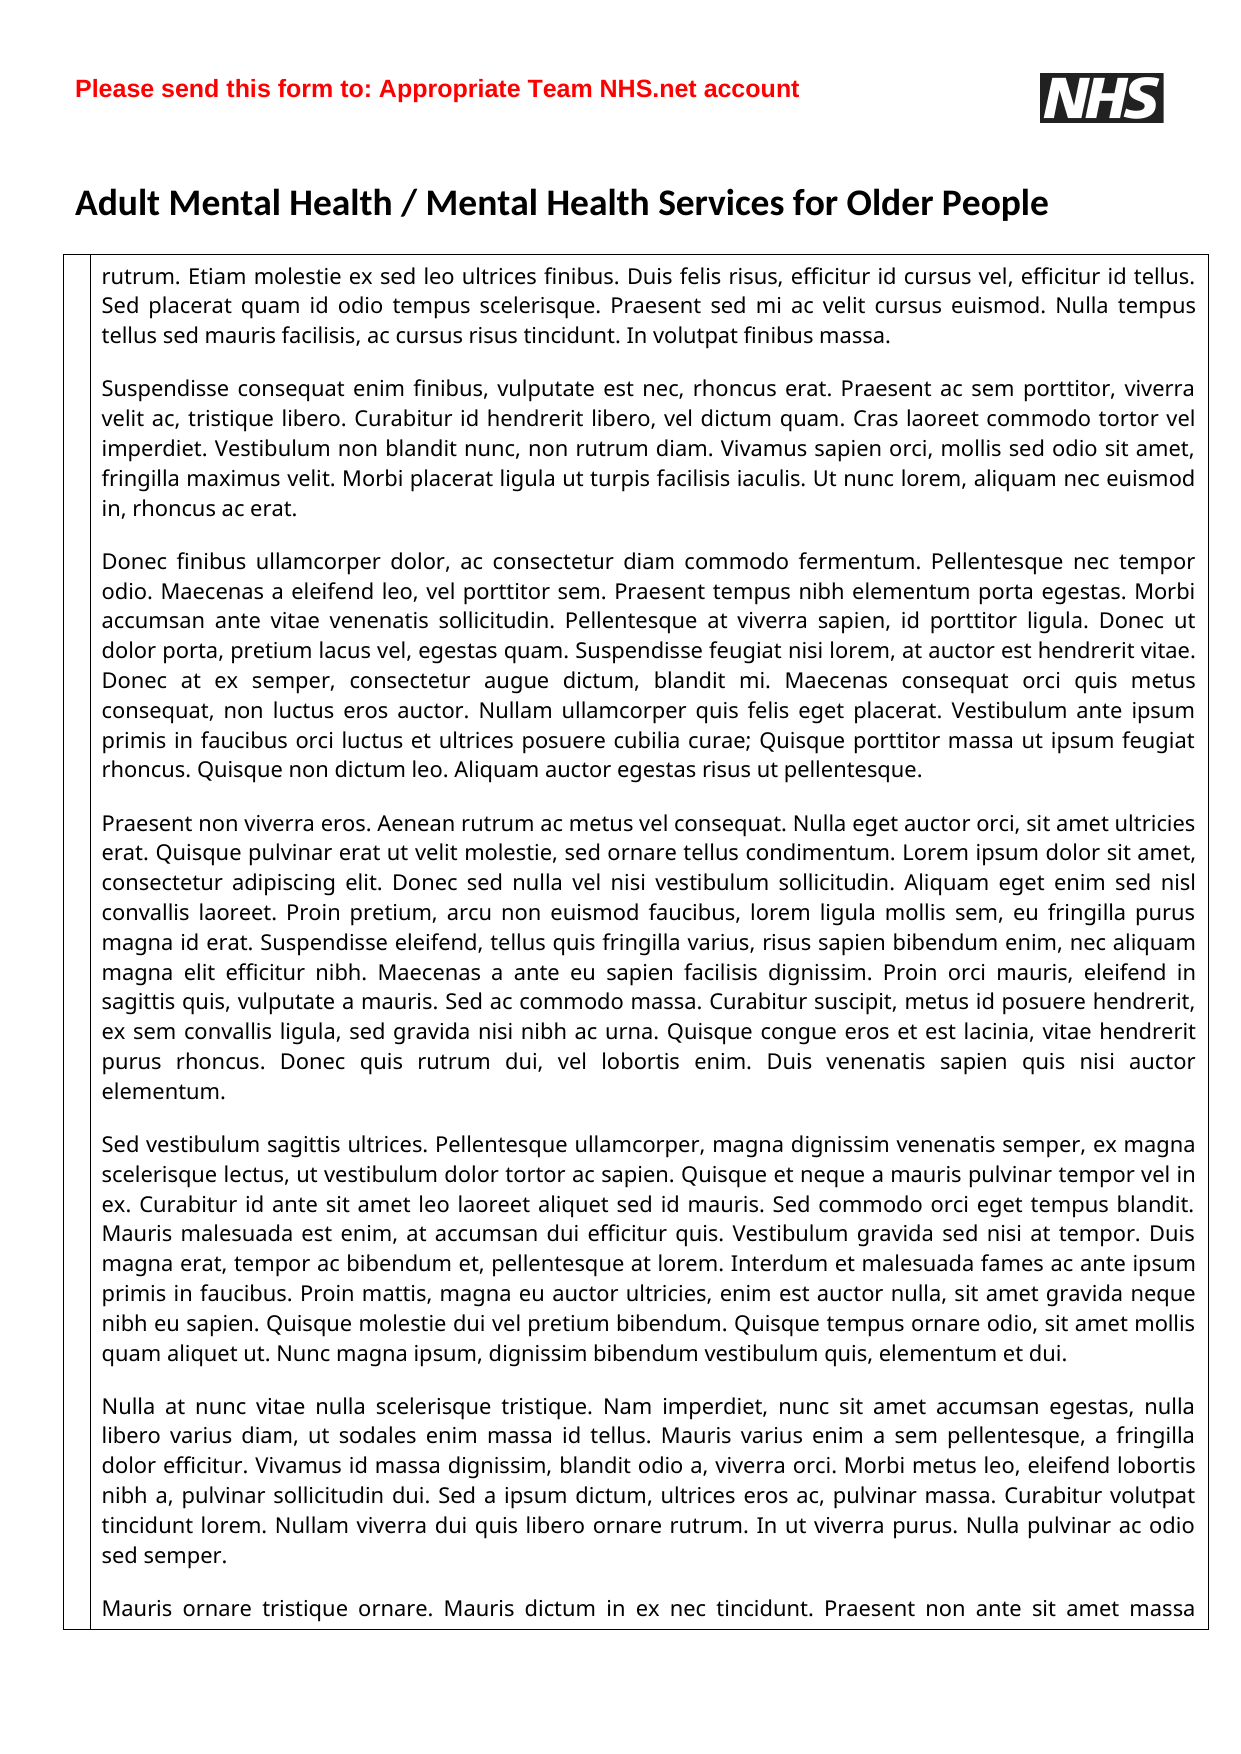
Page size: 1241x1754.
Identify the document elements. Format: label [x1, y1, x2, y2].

picture [1040, 73, 1164, 123]
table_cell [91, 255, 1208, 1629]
